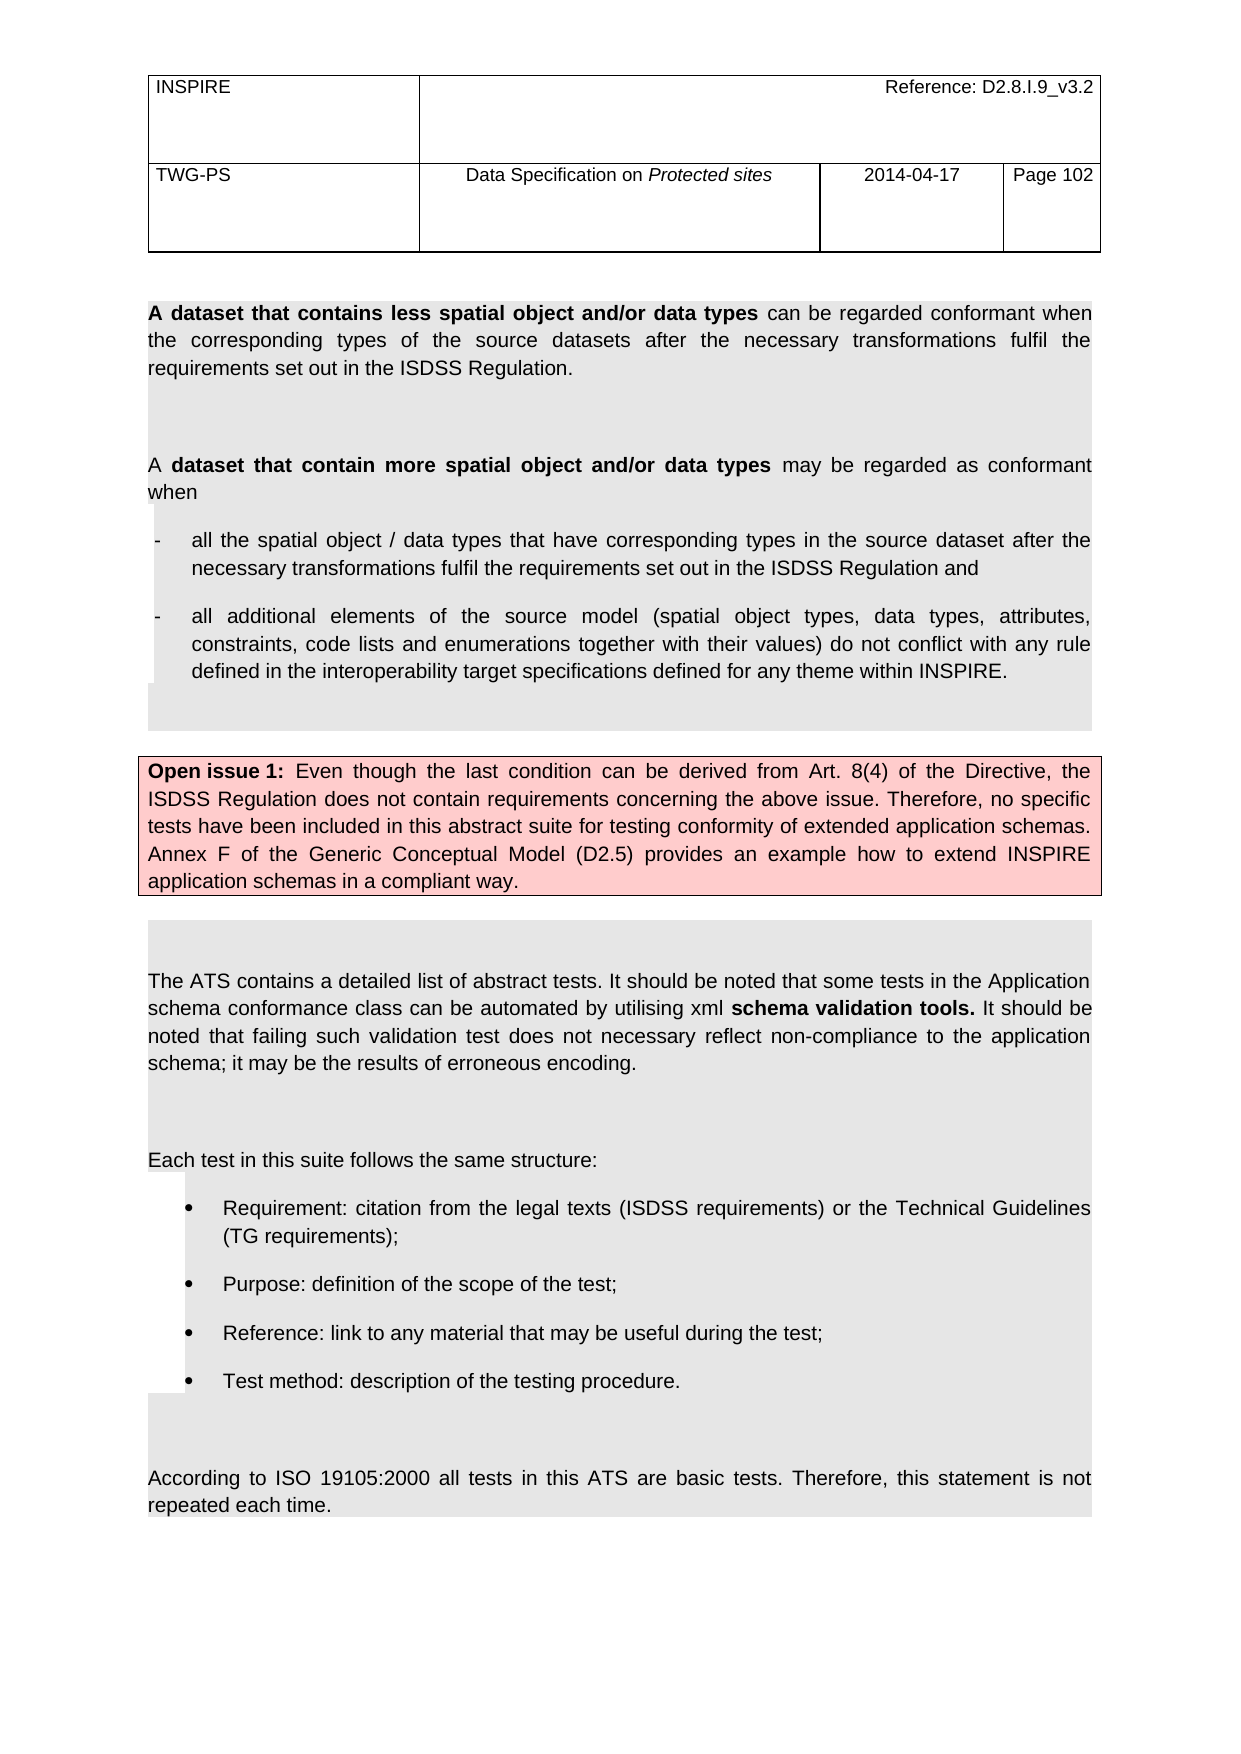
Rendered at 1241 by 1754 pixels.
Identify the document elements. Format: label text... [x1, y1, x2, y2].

text A dataset that contain more spatial object and/or data types may be regarded as conformant when [148, 452, 1092, 504]
list all additional elements of the source model (spatial object types, data types, attributes, constraints, code lists and enumerations together with their values) do not conflict with any rule defined in the interoperability target specifications defined for any theme within INSPIRE. [154, 604, 1092, 683]
text Even though the last condition can be derived from Art. 8(4) of the Directive, the ISDSS Regulation does not contain requirements concerning the above issue. Therefore, no specific tests have been included in this abstract suite for testing conformity of extended application schemas. Annex F of the Generic Conceptual Model (D2.5) provides an example how to extend INSPIRE application schemas in a compliant way. [139, 757, 1101, 895]
text The ATS contains a detailed list of abstract tests. It should be noted that some tests in the Application schema conformance class can be automated by utilising xml schema validation tools. It should be noted that failing such validation test does not necessary reflect non-compliance to the application schema; it may be the results of erroneous encoding. [148, 969, 1092, 1075]
list Test method: description of the testing procedure. [185, 1369, 1092, 1393]
text A dataset that contains less spatial object and/or data types can be regarded conformant when the corresponding types of the source datasets after the necessary transformations fulfil the requirements set out in the ISDSS Regulation. [148, 301, 1092, 380]
list Reference: link to any material that may be useful during the test; [185, 1321, 1092, 1345]
list all the spatial object / data types that have corresponding types in the source dataset after the necessary transformations fulfil the requirements set out in the ISDSS Regulation and [154, 528, 1092, 580]
text According to ISO 19105:2000 all tests in this ATS are basic tests. Therefore, this statement is not repeated each time. [148, 1466, 1092, 1517]
list Requirement: citation from the legal texts (ISDSS requirements) or the Technical Guidelines (TG requirements); [185, 1196, 1092, 1248]
list Purpose: definition of the scope of the test; [185, 1272, 1092, 1296]
text Each test in this suite follows the same structure: [148, 1148, 1092, 1172]
